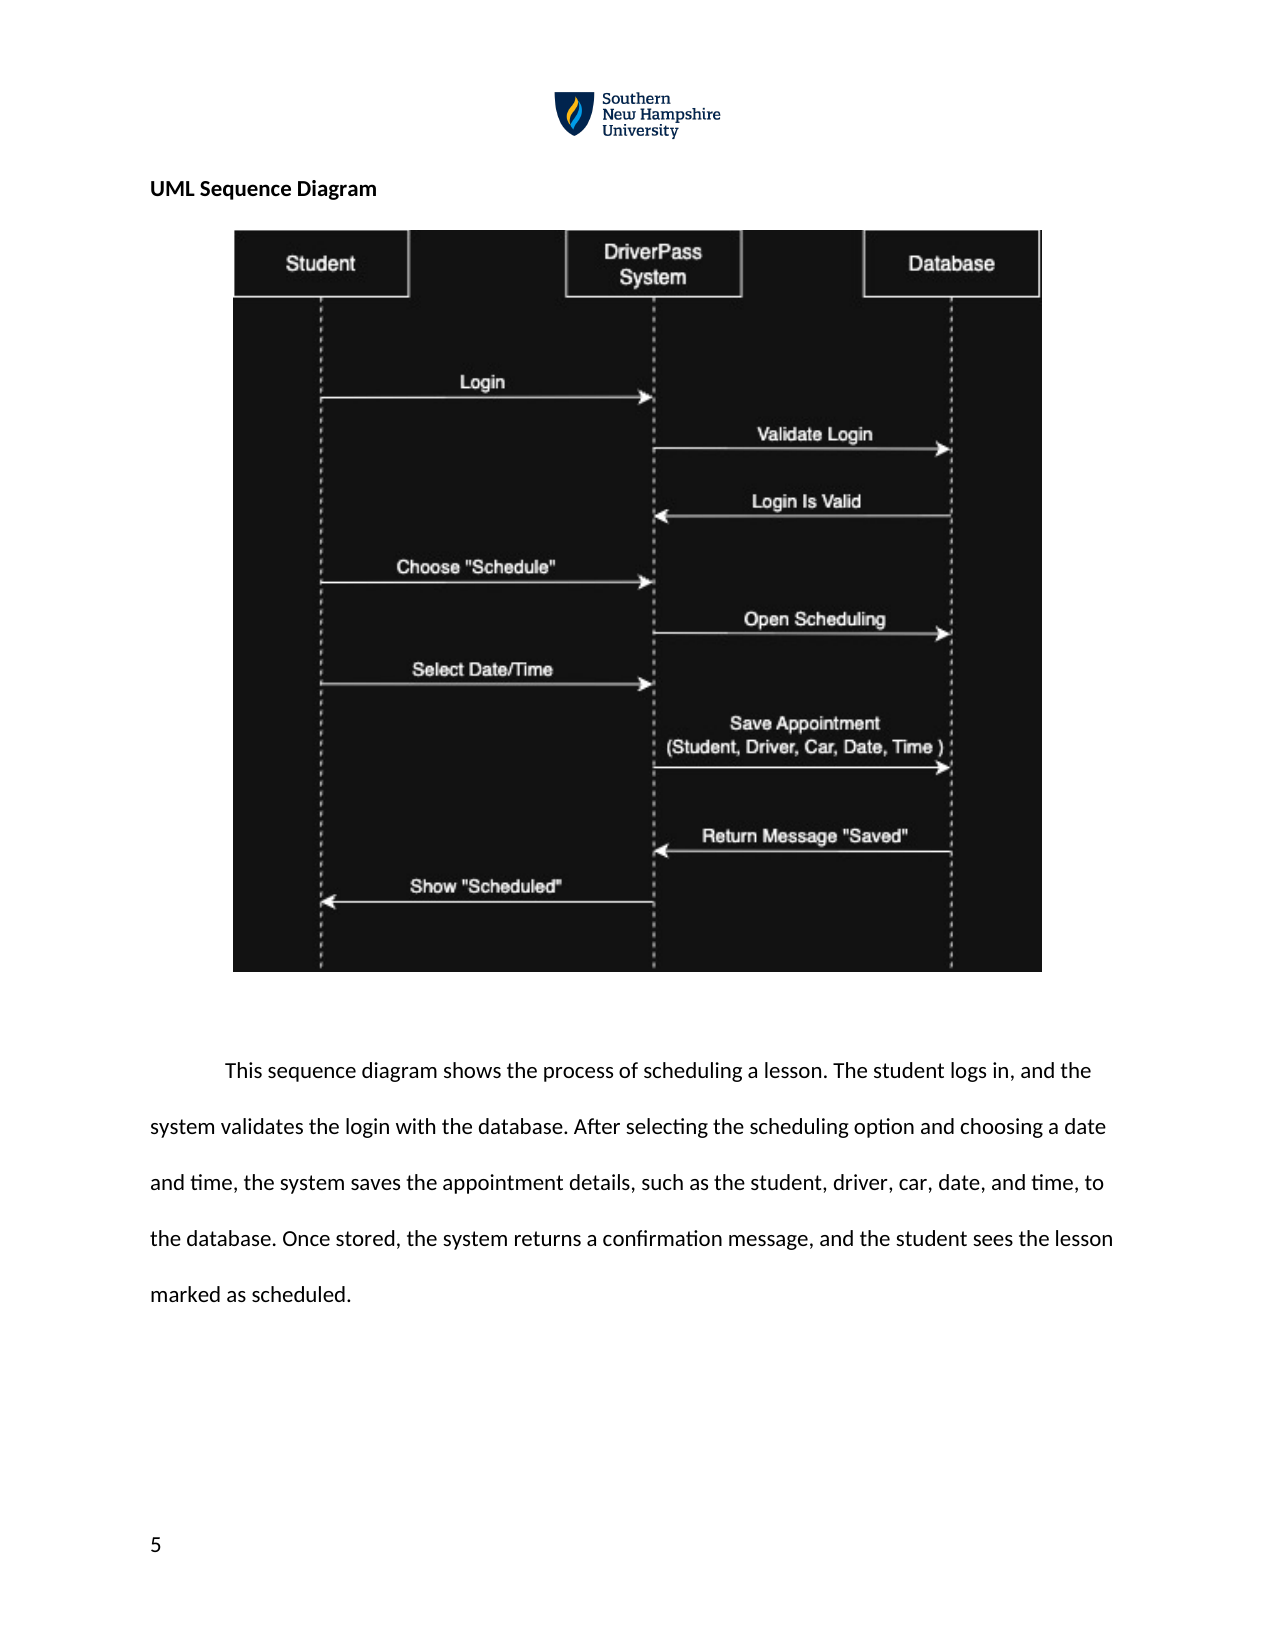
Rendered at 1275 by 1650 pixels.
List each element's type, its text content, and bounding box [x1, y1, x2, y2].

picture [233, 230, 1042, 972]
text This sequence diagram shows the process of scheduling a lesson. The student logs in, and the system validates the login with the database. After selecting the scheduling option and choosing a date and time, the system saves the appointment details, such as the student, driver, car, date, and time, to the database. Once stored, the system returns a confirmation message, and the student sees the lesson marked as scheduled. [150, 1056, 1125, 1308]
picture [546, 75, 729, 154]
subtitle UML Sequence Diagram [150, 174, 1125, 202]
